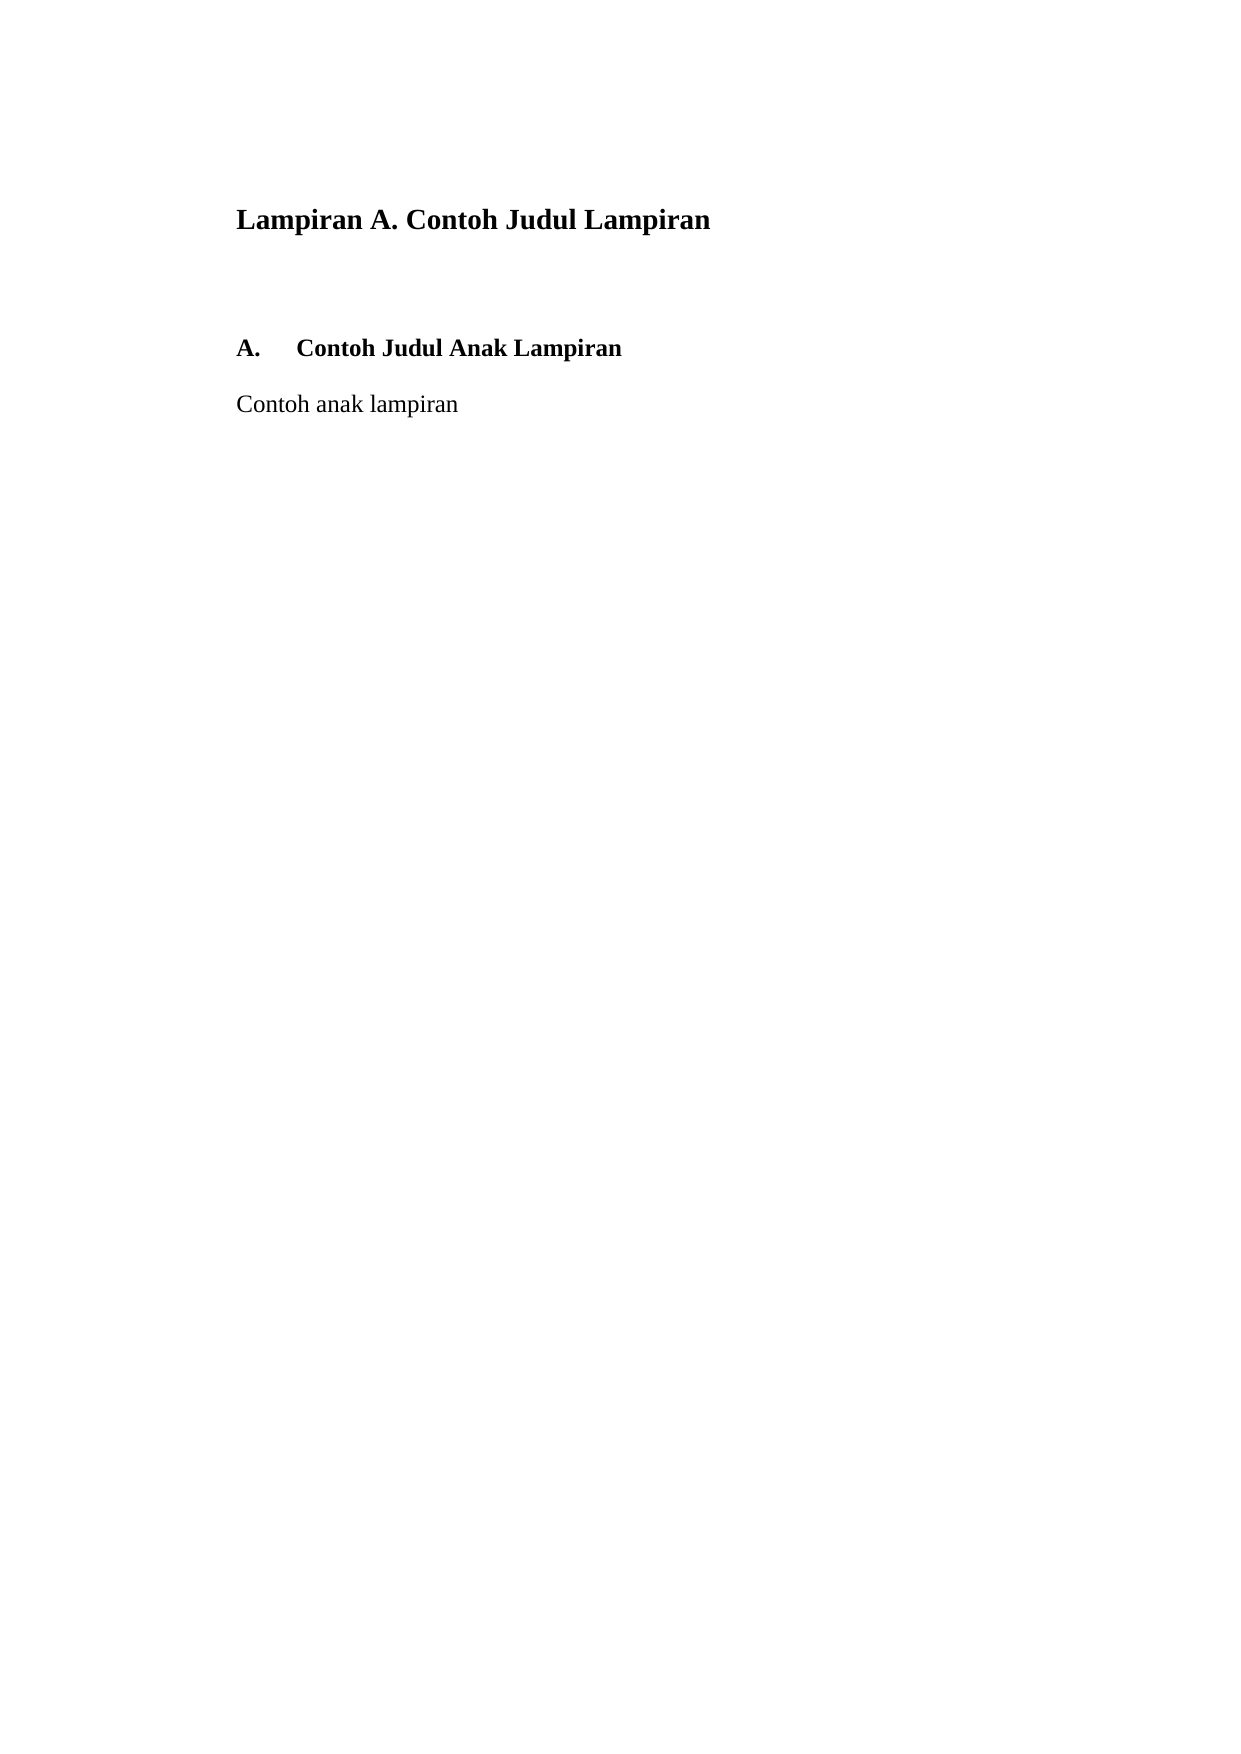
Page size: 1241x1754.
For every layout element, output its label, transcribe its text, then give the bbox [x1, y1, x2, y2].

text Contoh anak lampiran [236, 389, 1063, 417]
text Contoh Judul Anak Lampiran [236, 333, 1063, 362]
text Contoh Judul Lampiran [236, 202, 1063, 236]
